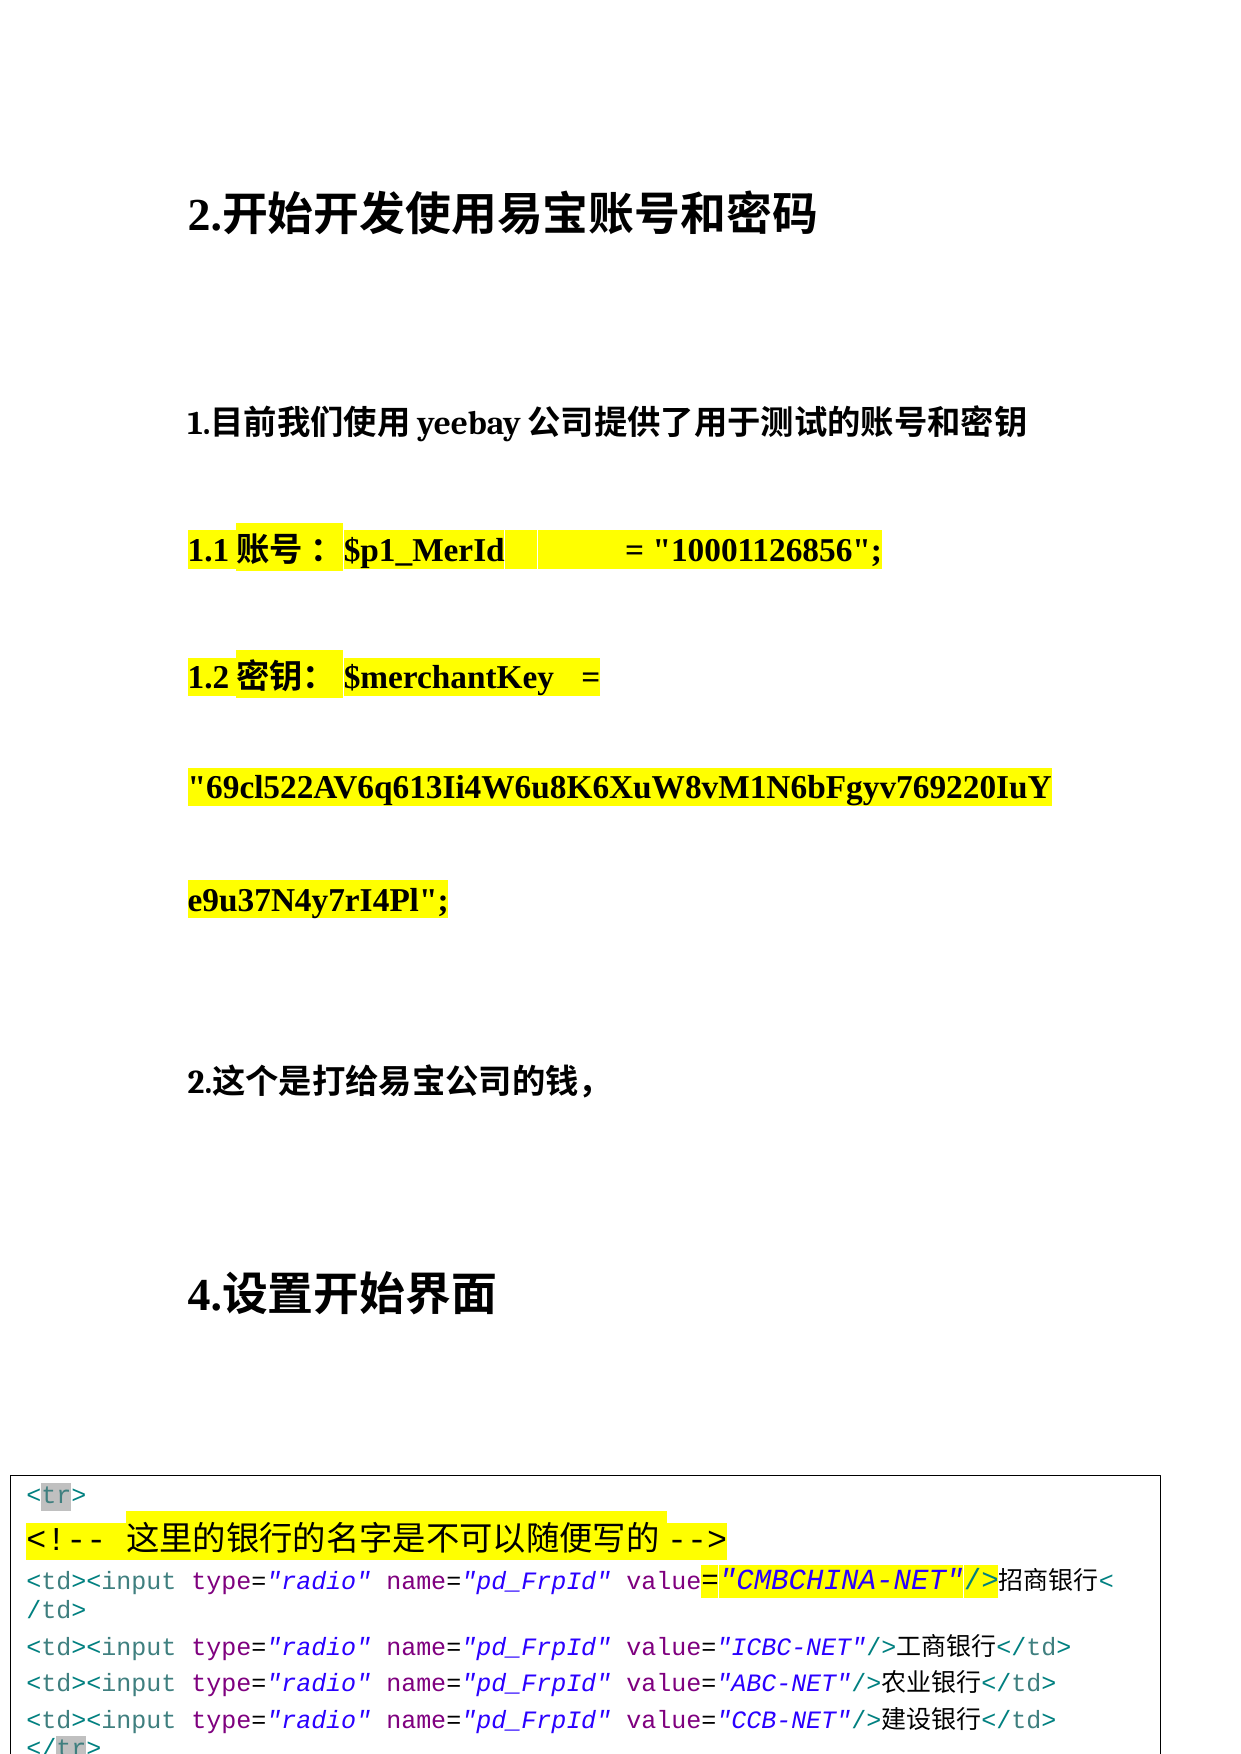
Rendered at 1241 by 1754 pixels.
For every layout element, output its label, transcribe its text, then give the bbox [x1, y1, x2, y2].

subtitle 1.2密钥： $merchantKey = "69cl522AV6q613Ii4W6u8K6XuW8vM1N6bFgyv769220IuYe9u37N4y7rI4Pl"; [187, 642, 1053, 932]
subtitle 1.目前我们使用yeebay公司提供了用于测试的账号和密钥 [187, 387, 1053, 452]
subtitle 2.开始开发使用易宝账号和密码 [187, 162, 1053, 259]
subtitle 2.这个是打给易宝公司的钱， [187, 1046, 1053, 1111]
subtitle 4.设置开始界面 [187, 1241, 1053, 1339]
subtitle 1.1账号 ：$p1_MerId = "10001126856"; [187, 514, 1053, 579]
